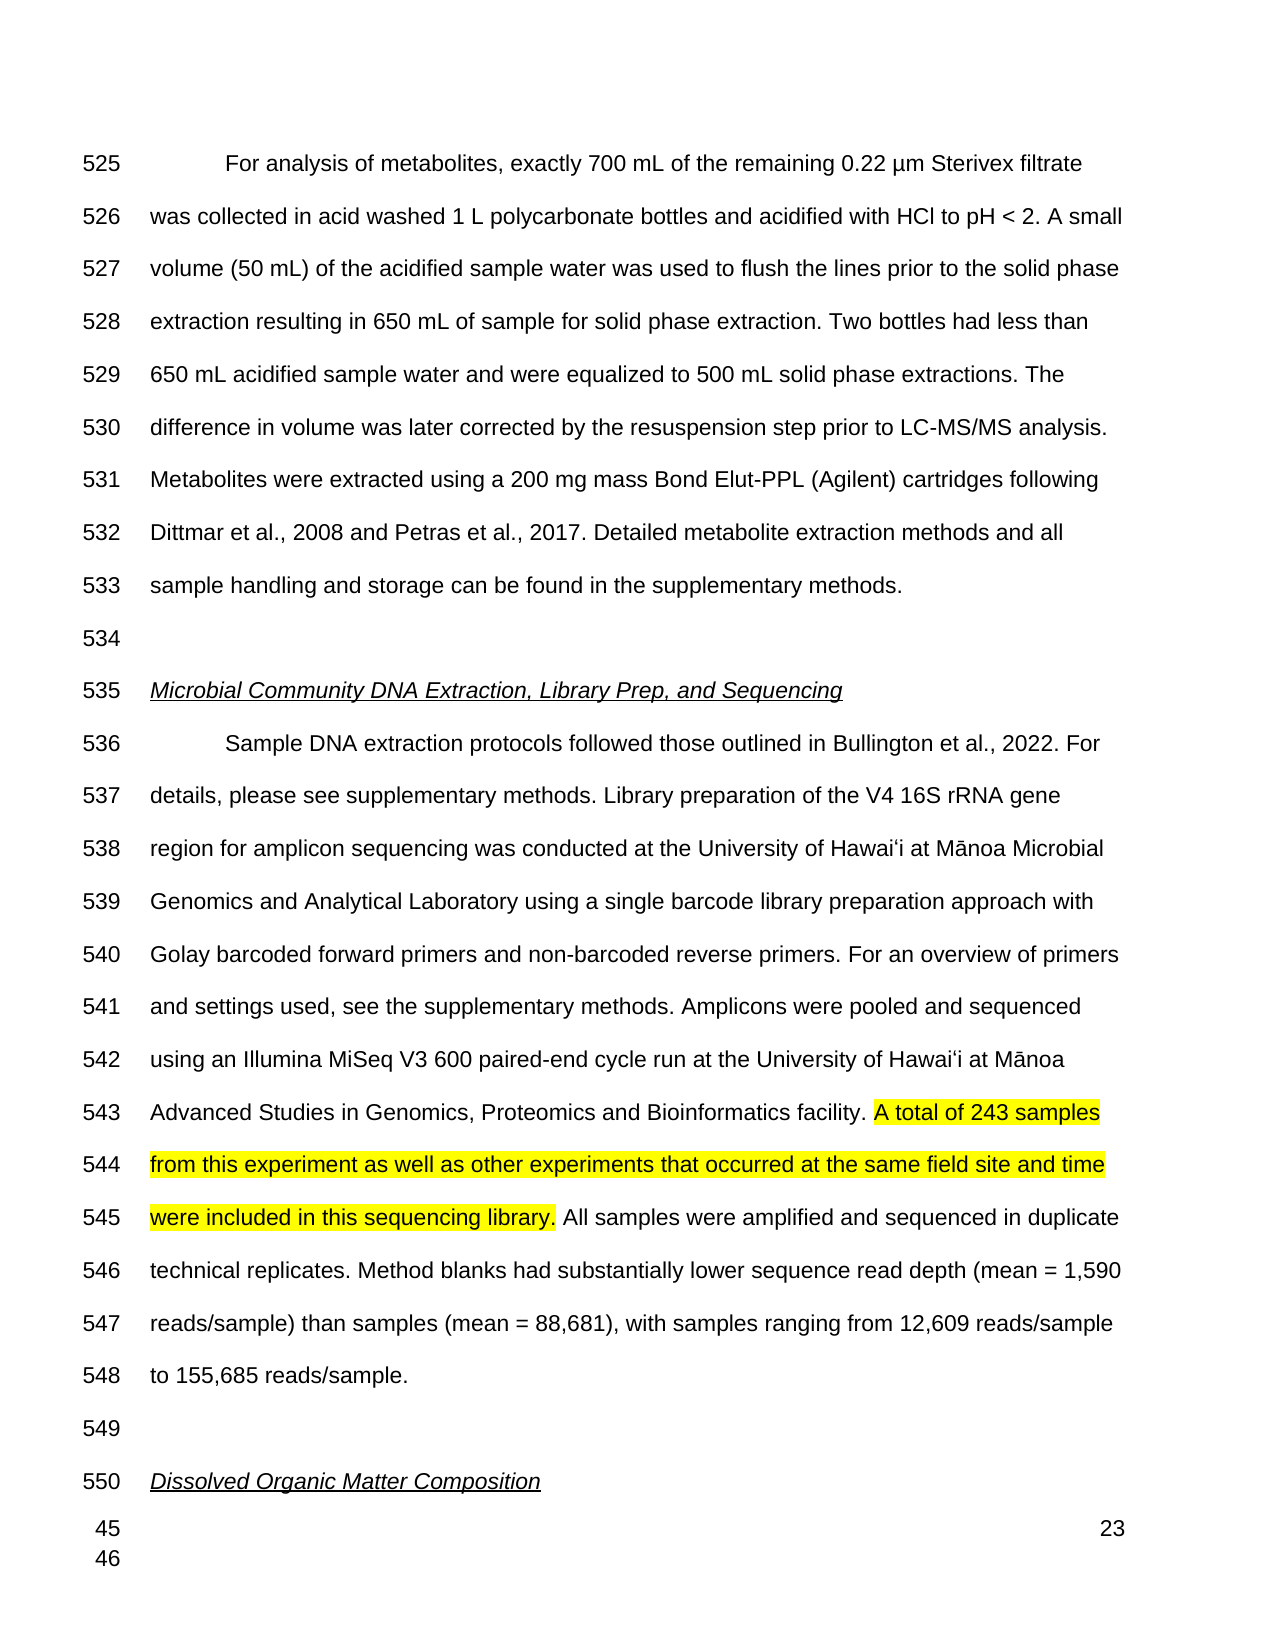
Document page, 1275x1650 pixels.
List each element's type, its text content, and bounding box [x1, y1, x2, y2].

text For analysis of metabolites, exactly 700 mL of the remaining 0.22 µm Sterivex filtrate was collected in acid washed 1 L polycarbonate bottles and acidified with HCl to pH < 2. A small volume (50 mL) of the acidified sample water was used to flush the lines prior to the solid phase extraction resulting in 650 mL of sample for solid phase extraction. Two bottles had less than 650 mL acidified sample water and were equalized to 500 mL solid phase extractions. The difference in volume was later corrected by the resuspension step prior to LC-MS/MS analysis. Metabolites were extracted using a 200 mg mass Bond Elut-PPL (Agilent) cartridges following Dittmar et al., 2008 and Petras et al., 2017. Detailed metabolite extraction methods and all sample handling and storage can be found in the supplementary methods. [150, 150, 1125, 598]
text Sample DNA extraction protocols followed those outlined in Bullington et al., 2022. For details, please see supplementary methods. Library preparation of the V4 16S rRNA gene region for amplicon sequencing was conducted at the University of Hawaiʻi at Mānoa Microbial Genomics and Analytical Laboratory using a single barcode library preparation approach with Golay barcoded forward primers and non-barcoded reverse primers. For an overview of primers and settings used, see the supplementary methods. Amplicons were pooled and sequenced using an Illumina MiSeq V3 600 paired-end cycle run at the University of Hawaiʻi at Mānoa Advanced Studies in Genomics, Proteomics and Bioinformatics facility. A total of 243 samples from this experiment as well as other experiments that occurred at the same field site and time were included in this sequencing library. All samples were amplified and sequenced in duplicate technical replicates. Method blanks had substantially lower sequence read depth (mean = 1,590 reads/sample) than samples (mean = 88,681), with samples ranging from 12,609 reads/sample to 155,685 reads/sample. [150, 730, 1125, 1389]
text Dissolved Organic Matter Composition [150, 1468, 1125, 1494]
text Microbial Community DNA Extraction, Library Prep, and Sequencing [150, 677, 1125, 703]
